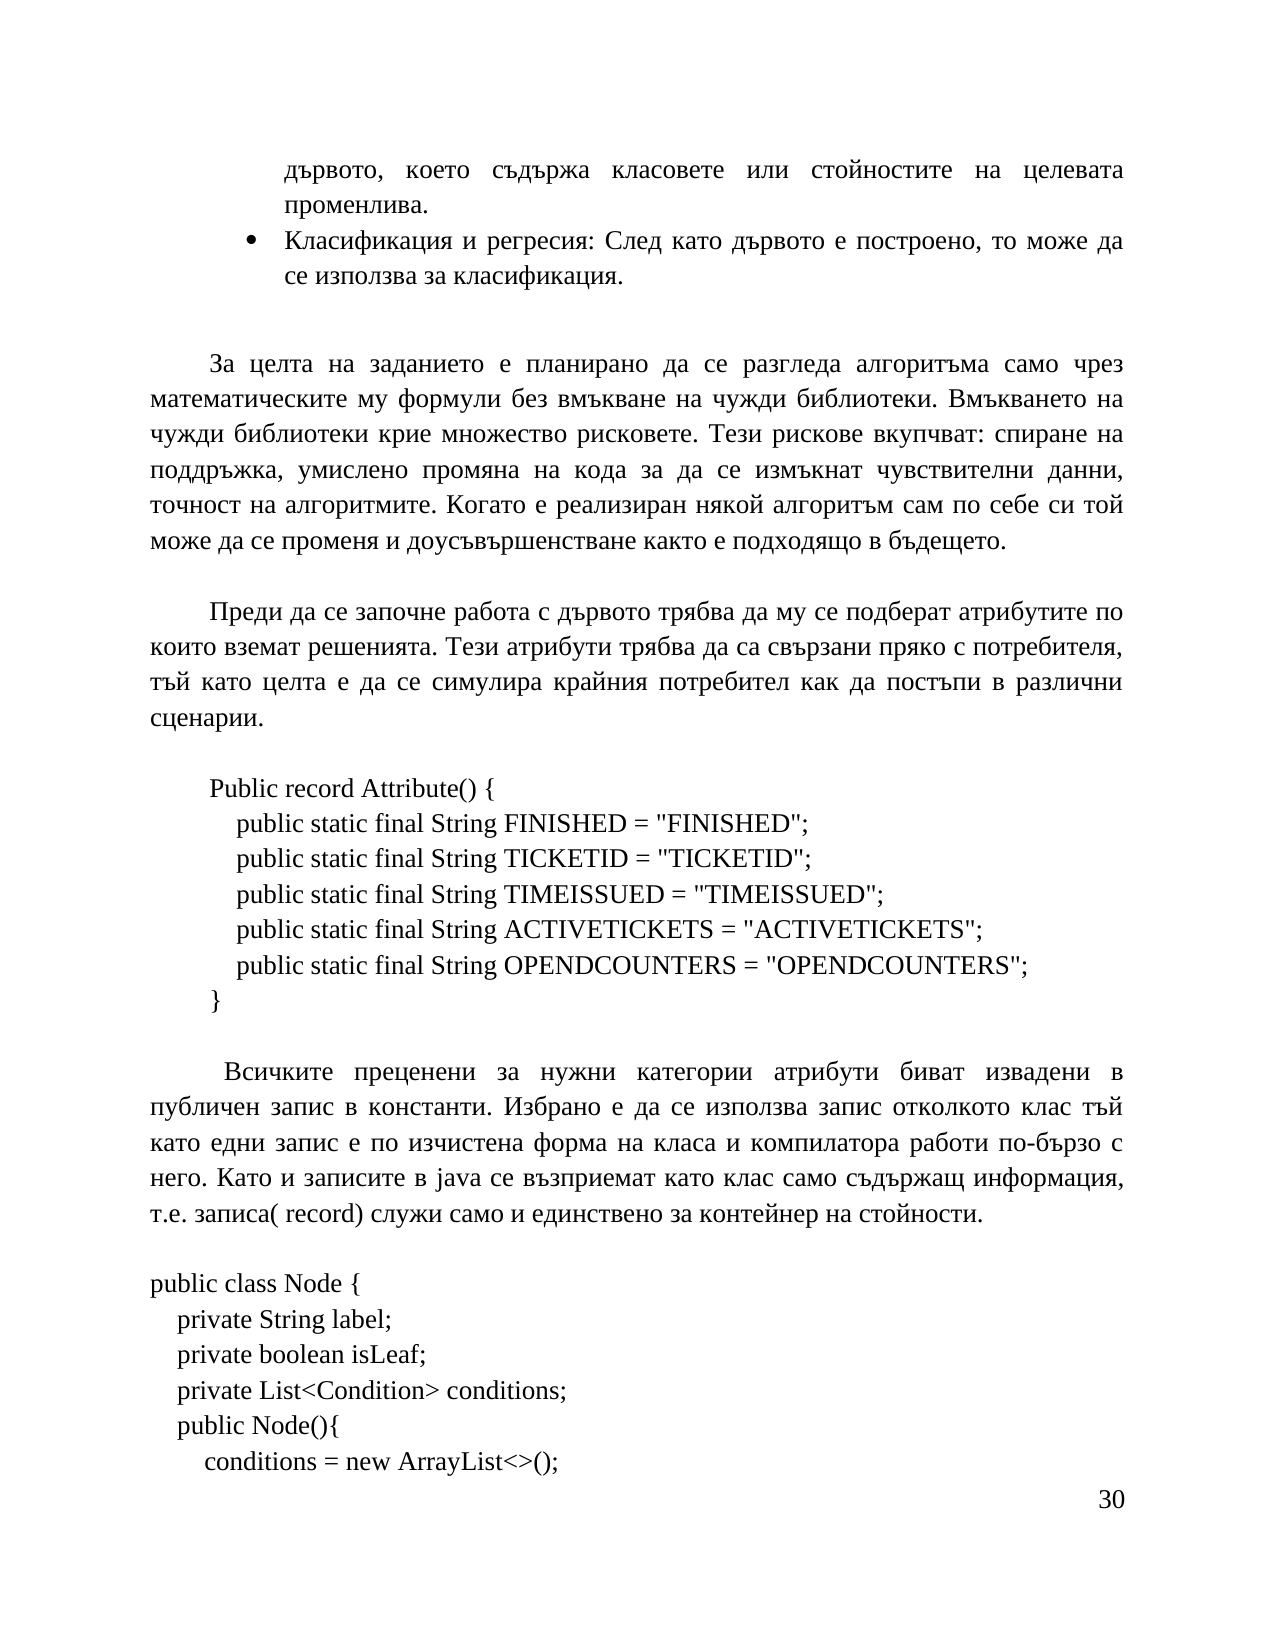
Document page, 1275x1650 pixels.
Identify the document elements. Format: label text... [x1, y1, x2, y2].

text conditions = new ArrayList<>(); [150, 1442, 1125, 1477]
text public class Node { [150, 1264, 1125, 1300]
text public static final String ACTIVETICKETS = "ACTIVETICKETS"; [150, 910, 1125, 946]
text Преди да се започне работа с дървото трябва да му се подберат атрибутите по които вземат решенията. Тези атрибути трябва да са свързани пряко с потребителя, тъй като целта е да се симулира крайния потребител как да постъпи в различни сценарии. [150, 592, 1125, 733]
text public Node(){ [150, 1406, 1125, 1442]
text } [150, 981, 1125, 1017]
text Public record Attribute() { [150, 769, 1125, 804]
text public static final String OPENDCOUNTERS = "OPENDCOUNTERS"; [150, 946, 1125, 981]
text public static final String TICKETID = "TICKETID"; [150, 839, 1125, 875]
text public static final String TIMEISSUED = "TIMEISSUED"; [150, 875, 1125, 910]
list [247, 150, 1125, 221]
text Всичките преценени за нужни категории атрибути биват извадени в публичен запис в константи. Избрано е да се използва запис отколкото клас тъй като едни запис е по изчистена форма на класа и компилатора работи по-бързо с него. Като и записите в java се възприемат като клас само съдържащ информация, т.е. записа( record) служи само и единствено за контейнер на стойности. [150, 1052, 1125, 1229]
text private List<Condition> conditions; [150, 1371, 1125, 1406]
text public static final String FINISHED = "FINISHED"; [150, 804, 1125, 839]
text За целта на заданието е планирано да се разгледа алгоритъма само чрез математическите му формули без вмъкване на чужди библиотеки. Вмъкването на чужди библиотеки крие множество рисковете. Тези рискове вкупчват: спиране на поддръжка, умислено промяна на кода за да се измъкнат чувствителни данни, точност на алгоритмите. Когато е реализиран някой алгоритъм сам по себе си той може да се променя и доусъвършенстване както е подходящо в бъдещето. [150, 344, 1125, 556]
list Класификация и регресия: След като дървото е построено, то може да се използва за класификация. [247, 221, 1125, 292]
text private String label; [150, 1300, 1125, 1335]
text private boolean isLeaf; [150, 1335, 1125, 1371]
